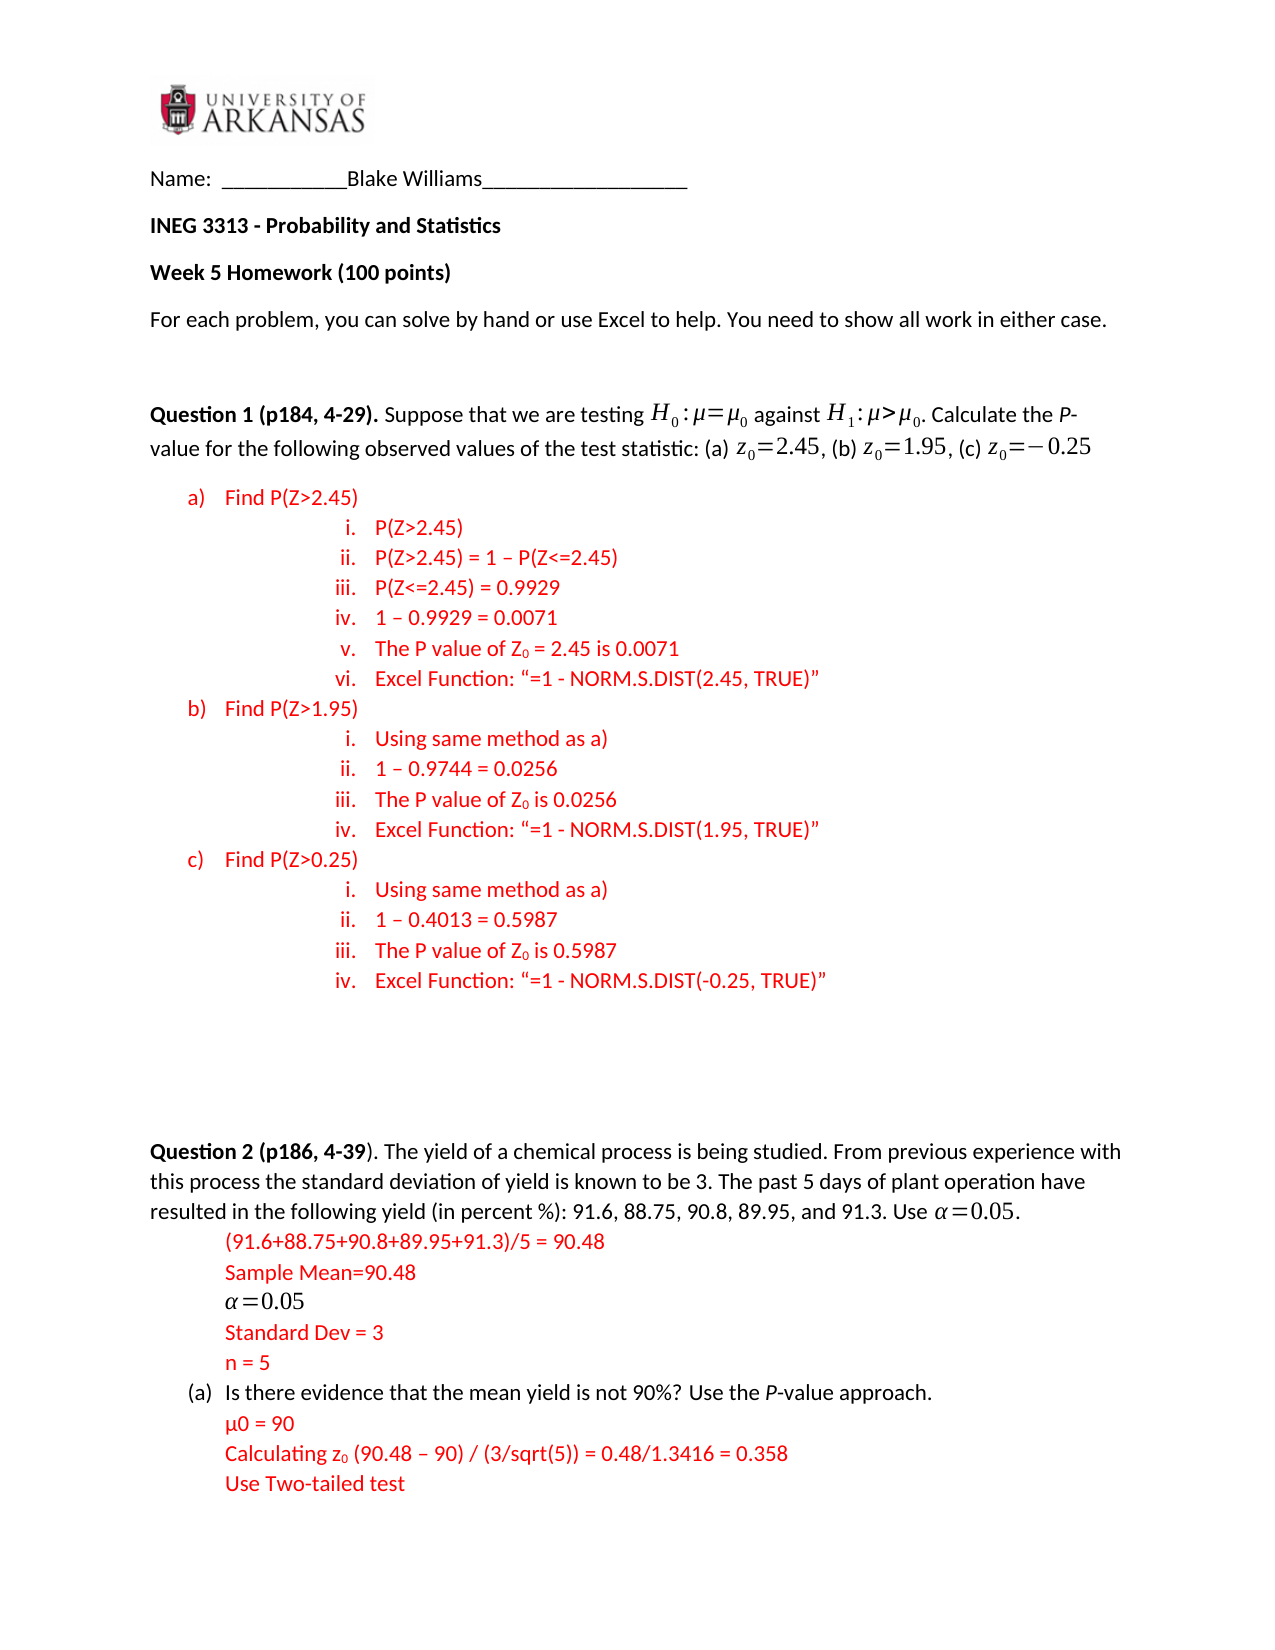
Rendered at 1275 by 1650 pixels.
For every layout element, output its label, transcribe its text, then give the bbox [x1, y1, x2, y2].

text INEG 3313 - Probability and Statistics [150, 211, 1125, 239]
list Find P(Z>2.45) [187, 483, 1125, 511]
list 1 – 0.9744 = 0.0256 [356, 754, 1125, 783]
list Find P(Z>0.25) [187, 845, 1125, 873]
list Using same method as a) [356, 875, 1125, 903]
picture [150, 75, 375, 146]
list Using same method as a) [356, 724, 1125, 752]
text Week 5 Homework (100 points) [150, 258, 1125, 286]
text (91.6+88.75+90.8+89.95+91.3)/5 = 90.48 [150, 1227, 1125, 1256]
text Sample Mean=90.48 [150, 1258, 1125, 1286]
list μ0​ = 90 [225, 1409, 1125, 1437]
text For each problem, you can solve by hand or use Excel to help. You need to show all work in either case. [150, 305, 1125, 333]
list The P value of Z0 is 0.5987 [356, 936, 1125, 964]
text n = 5 [150, 1348, 1125, 1376]
list The P value of Z0 = 2.45 is 0.0071 [356, 634, 1125, 662]
list Is there evidence that the mean yield is not 90%? Use the P-value approach. [187, 1378, 1125, 1407]
text Question 1 (p184, 4-29). Suppose that we are testing against . Calculate the P-value for the following observed values of the test statistic: (a) , (b) , (c) [150, 399, 1125, 464]
text Question 2 (p186, 4-39). The yield of a chemical process is being studied. From previous experience with this process the standard deviation of yield is known to be 3. The past 5 days of plant operation have resulted in the following yield (in percent %): 91.6, 88.75, 90.8, 89.95, and 91.3. Use . [150, 1137, 1125, 1225]
list Excel Function: “=1 - NORM.S.DIST(1.95, TRUE)” [356, 815, 1125, 843]
list P(Z<=2.45) = 0.9929 [356, 573, 1125, 601]
list Excel Function: “=1 - NORM.S.DIST(-0.25, TRUE)” [356, 966, 1125, 994]
list Find P(Z>1.95) [187, 694, 1125, 722]
list 1 – 0.9929 = 0.0071 [356, 603, 1125, 632]
text Name: ___________Blake Williams__________________ [150, 164, 1125, 193]
list Calculating z0 (90.48 – 90) / (3/sqrt(5)) = 0.48/1.3416 = 0.358 [225, 1439, 1125, 1467]
text Standard Dev = 3 [150, 1318, 1125, 1346]
list P(Z>2.45) = 1 – P(Z<=2.45) [356, 543, 1125, 571]
list 1 – 0.4013 = 0.5987 [356, 906, 1125, 934]
list The P value of Z0 is 0.0256 [356, 785, 1125, 813]
list P(Z>2.45) [356, 513, 1125, 541]
list Use Two-tailed test [225, 1469, 1125, 1497]
list Excel Function: “=1 - NORM.S.DIST(2.45, TRUE)” [356, 664, 1125, 692]
